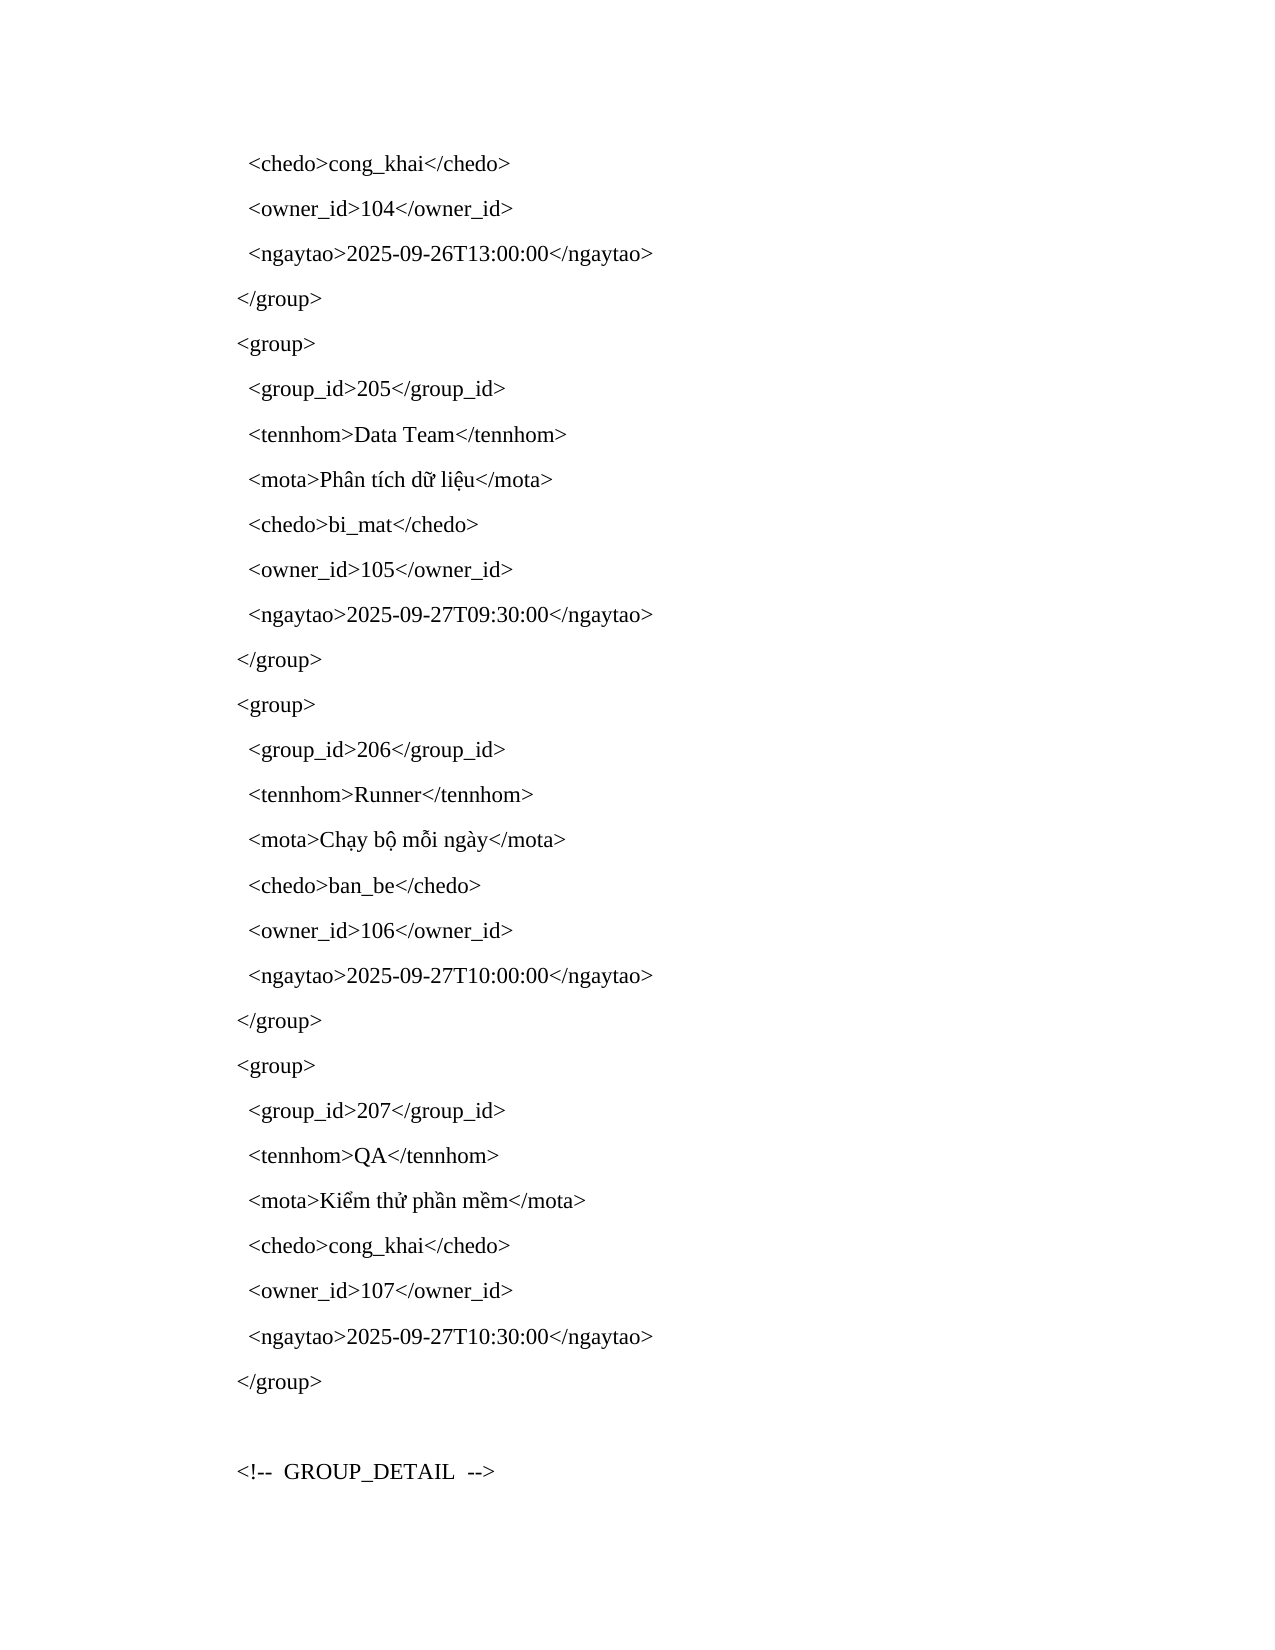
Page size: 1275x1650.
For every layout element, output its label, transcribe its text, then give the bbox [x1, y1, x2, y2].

text <mota>Kiểm thử phần mềm</mota> [225, 1187, 1125, 1214]
text <mota>Chạy bộ mỗi ngày</mota> [225, 827, 1125, 853]
text <group> [225, 1052, 1125, 1078]
text <chedo>cong_khai</chedo> [225, 150, 1125, 176]
text <tennhom>QA</tennhom> [225, 1142, 1125, 1169]
text <owner_id>107</owner_id> [225, 1278, 1125, 1304]
text <chedo>cong_khai</chedo> [225, 1232, 1125, 1259]
text <owner_id>104</owner_id> [225, 195, 1125, 221]
text <ngaytao>2025-09-27T10:00:00</ngaytao> [225, 962, 1125, 988]
text <group> [225, 691, 1125, 718]
text <mota>Phân tích dữ liệu</mota> [225, 466, 1125, 492]
text <owner_id>106</owner_id> [225, 917, 1125, 943]
text <ngaytao>2025-09-27T09:30:00</ngaytao> [225, 601, 1125, 627]
text <ngaytao>2025-09-26T13:00:00</ngaytao> [225, 240, 1125, 267]
text <ngaytao>2025-09-27T10:30:00</ngaytao> [225, 1323, 1125, 1349]
text </group> [225, 1007, 1125, 1033]
text <tennhom>Runner</tennhom> [225, 781, 1125, 808]
text <owner_id>105</owner_id> [225, 556, 1125, 582]
text <group_id>205</group_id> [225, 376, 1125, 402]
text <group_id>206</group_id> [225, 736, 1125, 763]
text <group> [225, 330, 1125, 357]
text <group_id>207</group_id> [225, 1097, 1125, 1123]
text <!-- GROUP_DETAIL --> [225, 1458, 1125, 1484]
text </group> [225, 646, 1125, 672]
text <tennhom>Data Team</tennhom> [225, 421, 1125, 447]
text </group> [225, 285, 1125, 312]
text </group> [225, 1368, 1125, 1394]
text <chedo>ban_be</chedo> [225, 872, 1125, 898]
text <chedo>bi_mat</chedo> [225, 511, 1125, 537]
